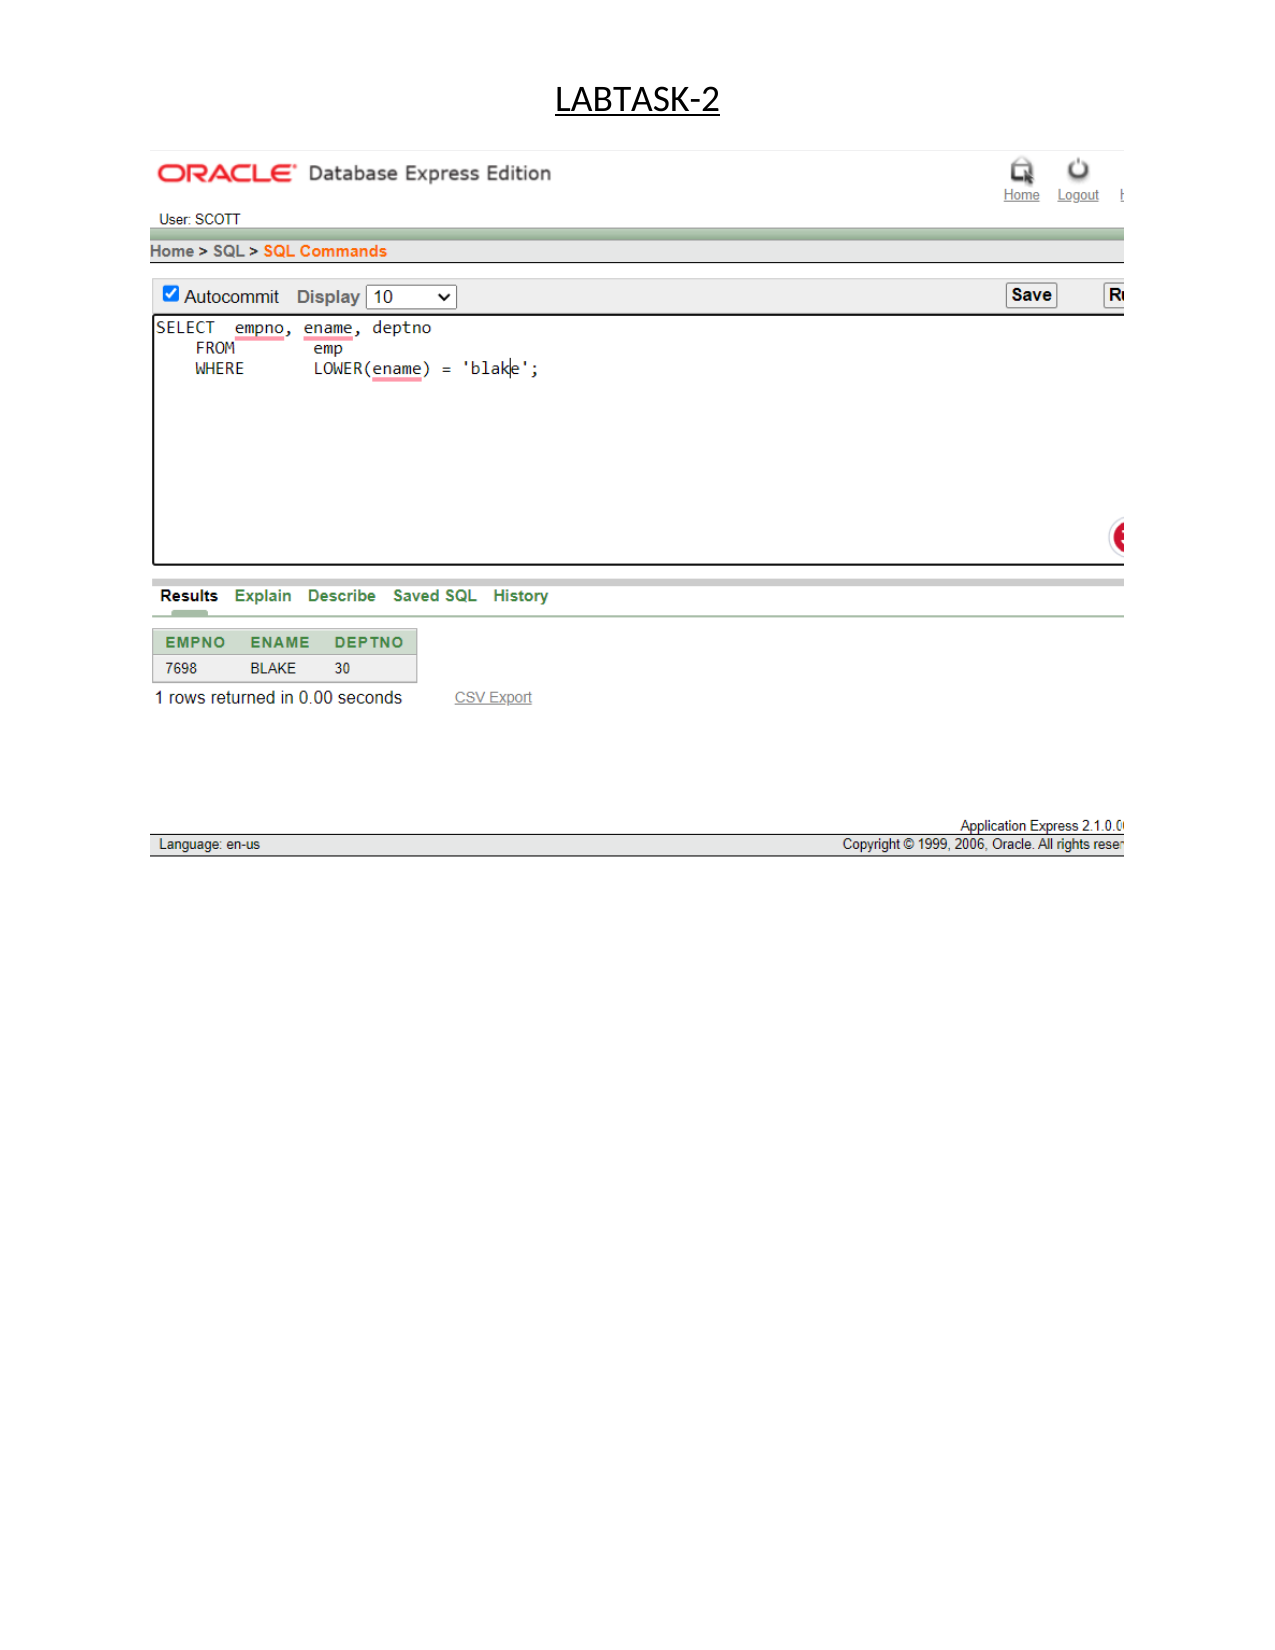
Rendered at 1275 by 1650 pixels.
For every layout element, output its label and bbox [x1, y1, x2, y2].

picture [150, 150, 1124, 863]
